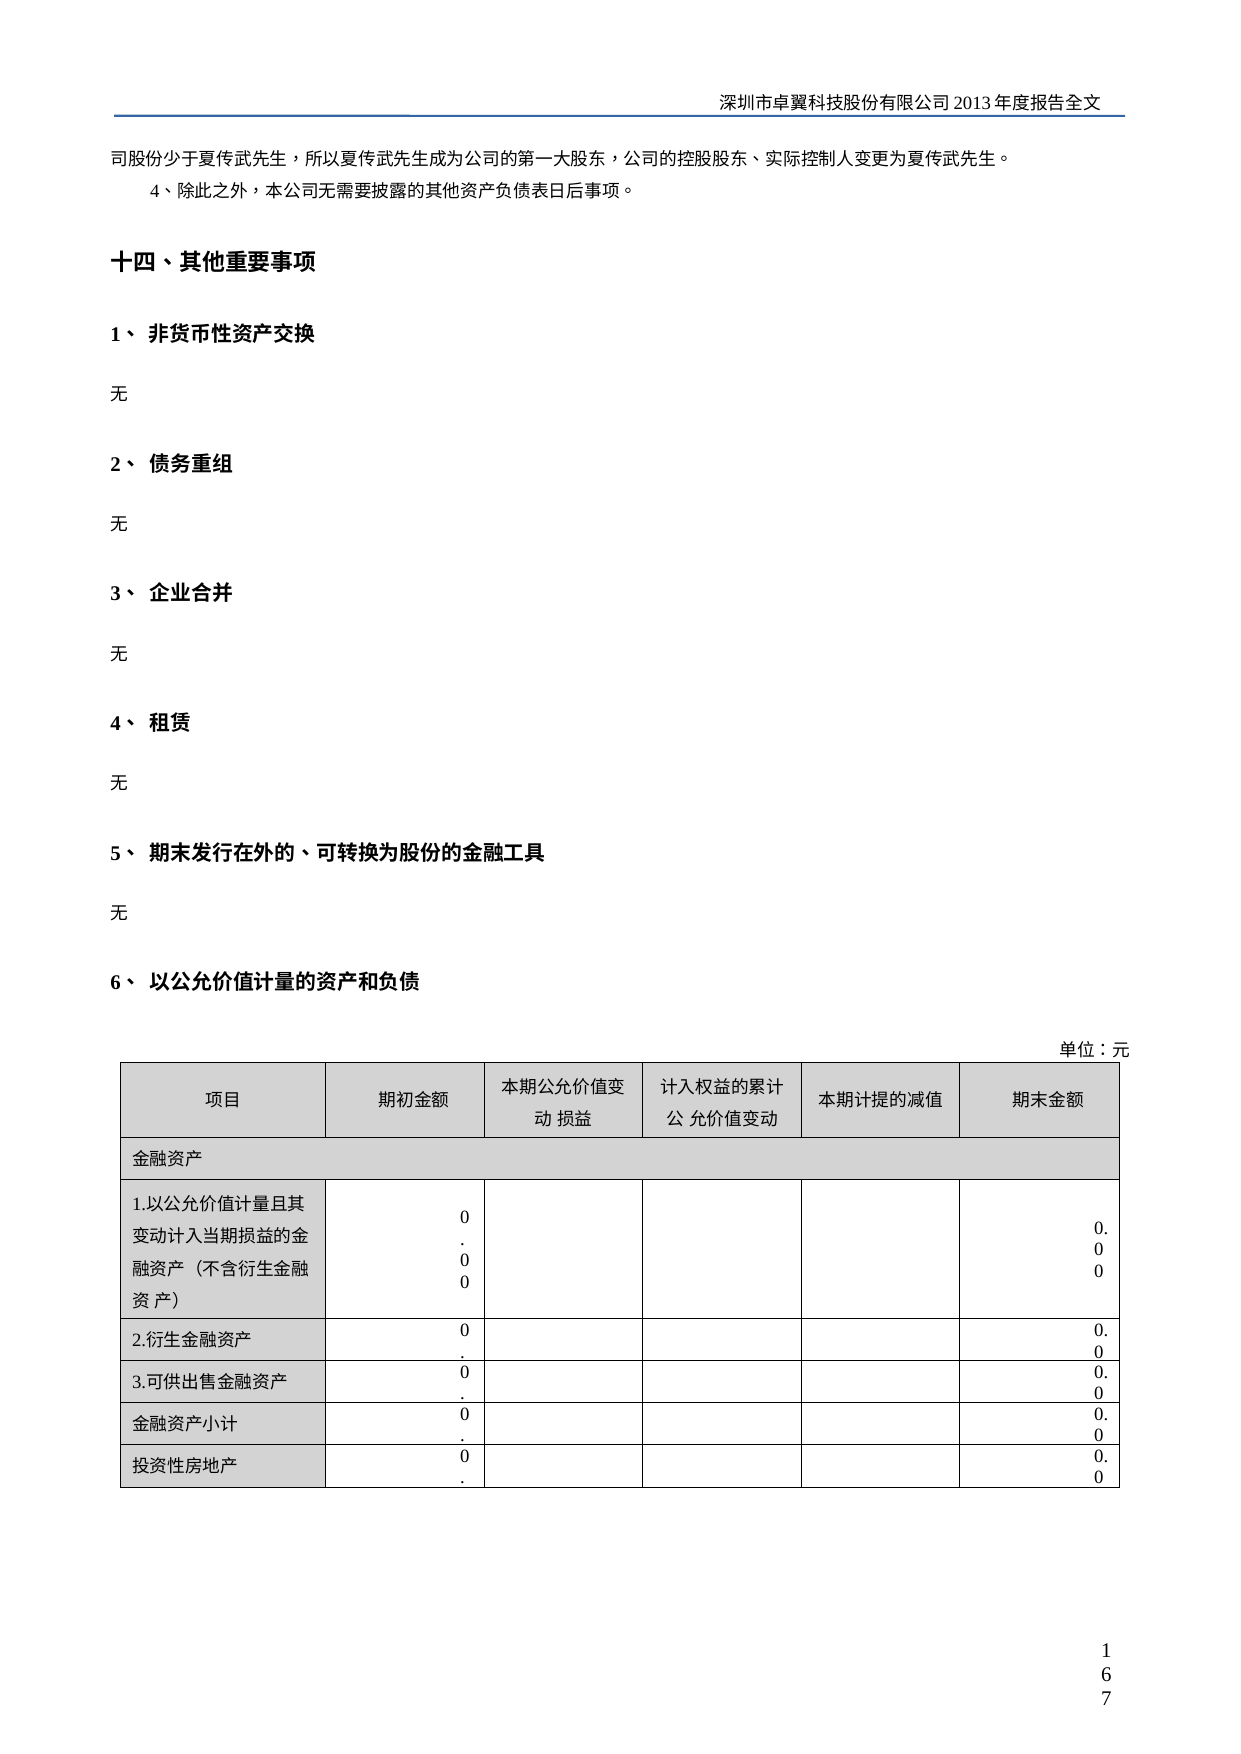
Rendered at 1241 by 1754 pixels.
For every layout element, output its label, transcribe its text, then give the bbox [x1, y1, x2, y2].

text 无 [110, 374, 1130, 407]
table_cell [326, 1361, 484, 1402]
text 1、 非货币性资产交换 [110, 319, 1130, 347]
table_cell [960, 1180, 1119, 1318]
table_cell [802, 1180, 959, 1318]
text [110, 139, 1130, 172]
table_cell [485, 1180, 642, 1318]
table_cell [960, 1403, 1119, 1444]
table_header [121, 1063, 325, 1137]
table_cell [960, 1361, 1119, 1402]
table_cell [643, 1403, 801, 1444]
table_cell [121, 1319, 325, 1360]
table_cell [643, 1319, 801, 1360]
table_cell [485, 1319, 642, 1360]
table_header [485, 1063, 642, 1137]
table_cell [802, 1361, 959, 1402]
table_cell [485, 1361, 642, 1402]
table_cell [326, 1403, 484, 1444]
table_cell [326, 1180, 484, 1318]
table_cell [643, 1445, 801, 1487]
text 6、 以公允价值计量的资产和负债 [110, 967, 1130, 996]
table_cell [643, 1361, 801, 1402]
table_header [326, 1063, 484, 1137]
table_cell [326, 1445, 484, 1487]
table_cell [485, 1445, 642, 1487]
text 5、 期末发行在外的、可转换为股份的金融工具 [110, 838, 1130, 866]
text 4、 租赁 [110, 708, 1130, 737]
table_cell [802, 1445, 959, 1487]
text 无 [110, 893, 1130, 926]
text 十四、其他重要事项 [110, 246, 1130, 277]
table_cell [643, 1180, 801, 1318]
text 无 [110, 504, 1130, 537]
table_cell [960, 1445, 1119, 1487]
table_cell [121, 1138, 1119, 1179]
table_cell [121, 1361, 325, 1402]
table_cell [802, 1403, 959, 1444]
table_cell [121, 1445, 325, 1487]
text 4、除此之外，本公司无需要披露的其他资产负债表日后事项。 [110, 172, 1130, 204]
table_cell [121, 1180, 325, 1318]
text 单位：元 [110, 1038, 1130, 1062]
text 无 [110, 634, 1130, 666]
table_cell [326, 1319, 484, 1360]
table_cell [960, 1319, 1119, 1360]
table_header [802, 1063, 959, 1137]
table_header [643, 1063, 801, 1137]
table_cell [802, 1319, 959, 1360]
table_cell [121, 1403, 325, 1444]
text 无 [110, 764, 1130, 796]
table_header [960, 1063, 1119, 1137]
text 3、 企业合并 [110, 578, 1130, 607]
text 2、 债务重组 [110, 449, 1130, 477]
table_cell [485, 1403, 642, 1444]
